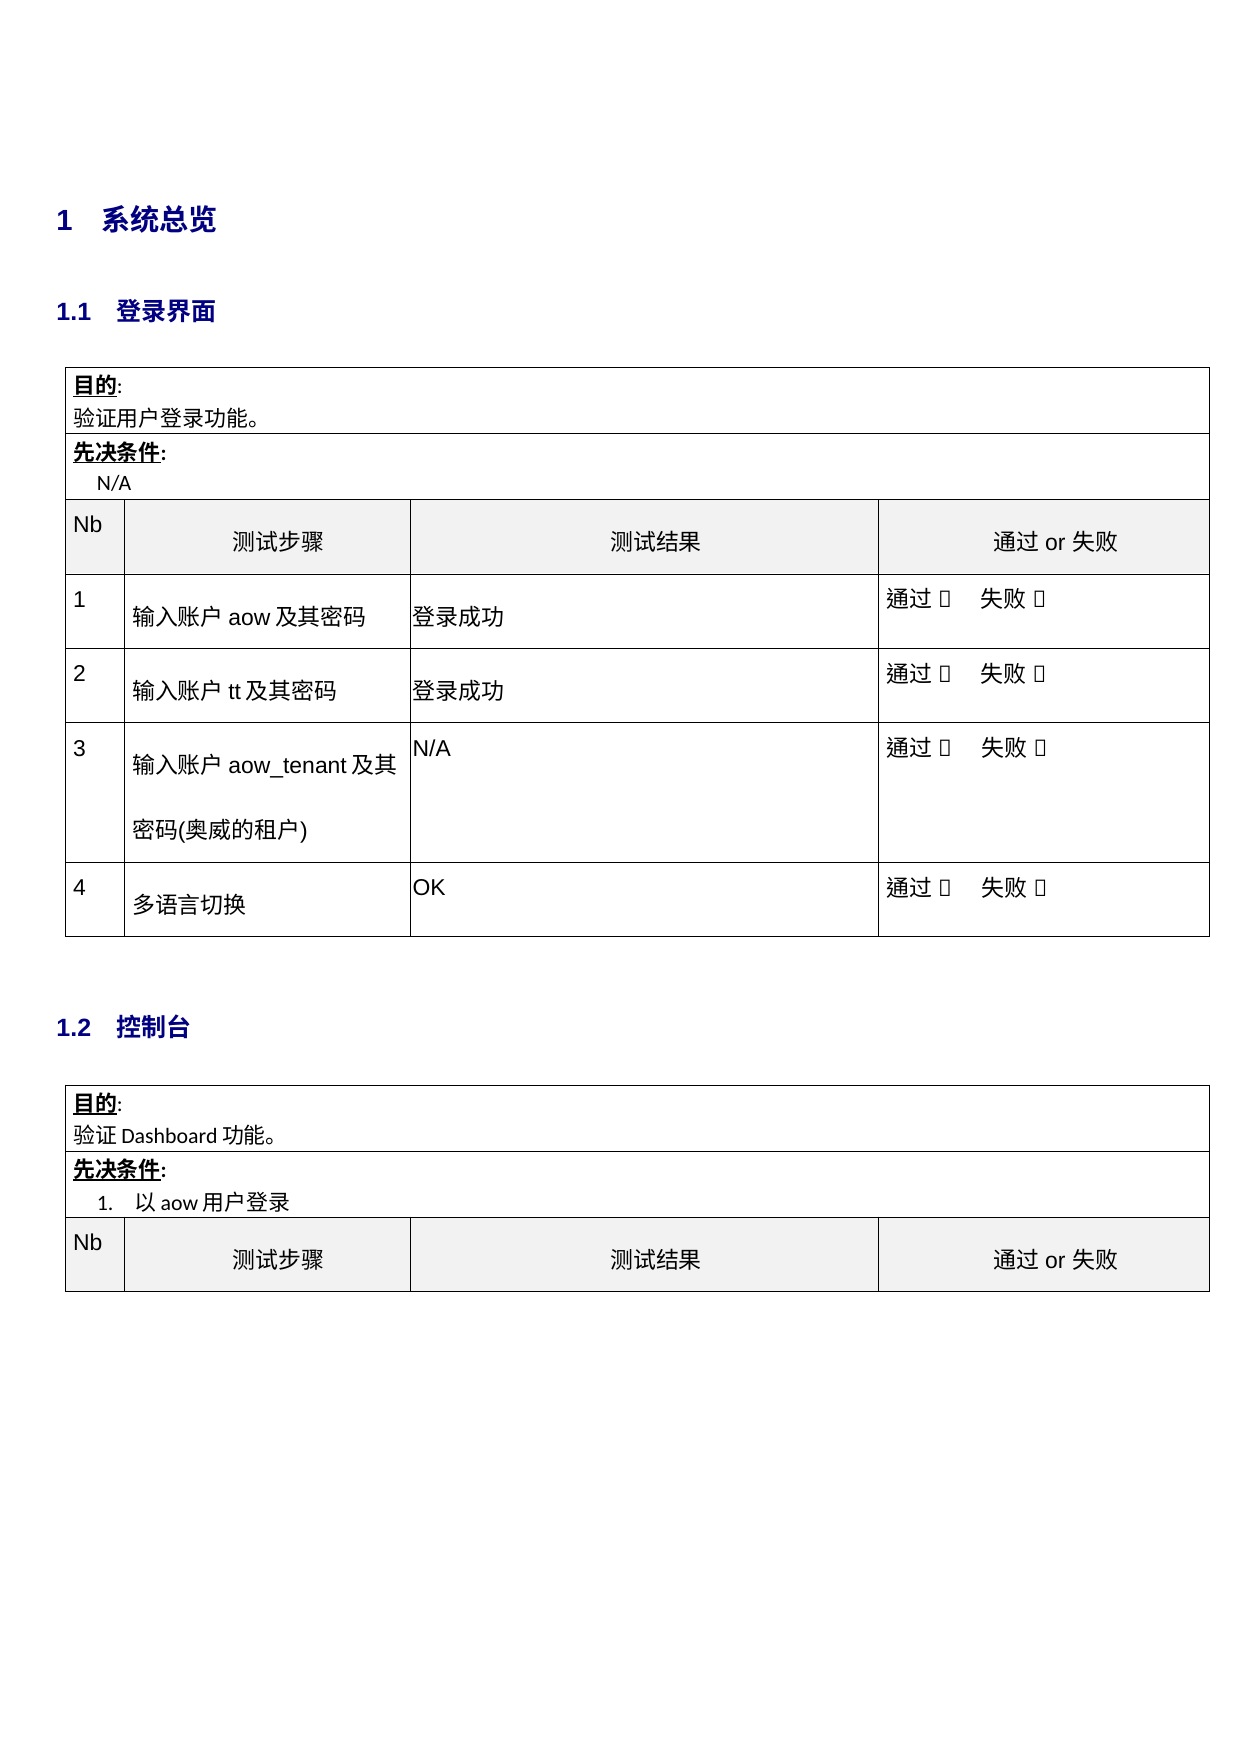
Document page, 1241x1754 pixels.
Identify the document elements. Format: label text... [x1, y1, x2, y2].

table_cell Nb [66, 500, 124, 573]
subtitle 系统总览 [56, 187, 1181, 252]
table_cell 通过 失败 [879, 863, 1209, 936]
table_cell 测试结果 [411, 500, 878, 573]
table_cell 输入账户aow_tenant及其密码(奥威的租户) [125, 723, 410, 862]
table_cell 测试结果 [411, 1218, 878, 1291]
table_cell 测试步骤 [125, 500, 410, 573]
table_header 目的: 验证Dashboard功能。 [66, 1086, 1209, 1151]
subtitle 登录界面 [56, 277, 1181, 342]
table_cell 测试步骤 [125, 1218, 410, 1291]
table_cell 输入账户aow及其密码 [125, 575, 410, 648]
table_cell Nb [66, 1218, 124, 1291]
subtitle 控制台 [56, 994, 1181, 1059]
table_header 目的: 验证用户登录功能。 [66, 368, 1209, 433]
table_cell 通过 失败 [879, 649, 1209, 722]
table_cell 输入账户tt及其密码 [125, 649, 410, 722]
table_cell 3 [66, 723, 124, 862]
table_cell 先决条件: 以aow用户登录 [66, 1152, 1209, 1217]
table_cell 2 [66, 649, 124, 722]
table_cell 4 [66, 863, 124, 936]
table_cell 通过 or 失败 [879, 500, 1209, 573]
table_cell 多语言切换 [125, 863, 410, 936]
table_cell N/A [411, 723, 878, 862]
table_cell 登录成功 [411, 649, 878, 722]
table_cell OK [411, 863, 878, 936]
table_cell 先决条件: N/A [66, 434, 1209, 499]
table_cell 1 [66, 575, 124, 648]
table_cell 登录成功 [411, 575, 878, 648]
table_cell 通过 or 失败 [879, 1218, 1209, 1291]
table_cell 通过 失败 [879, 575, 1209, 648]
table_cell 通过 失败 [879, 723, 1209, 862]
